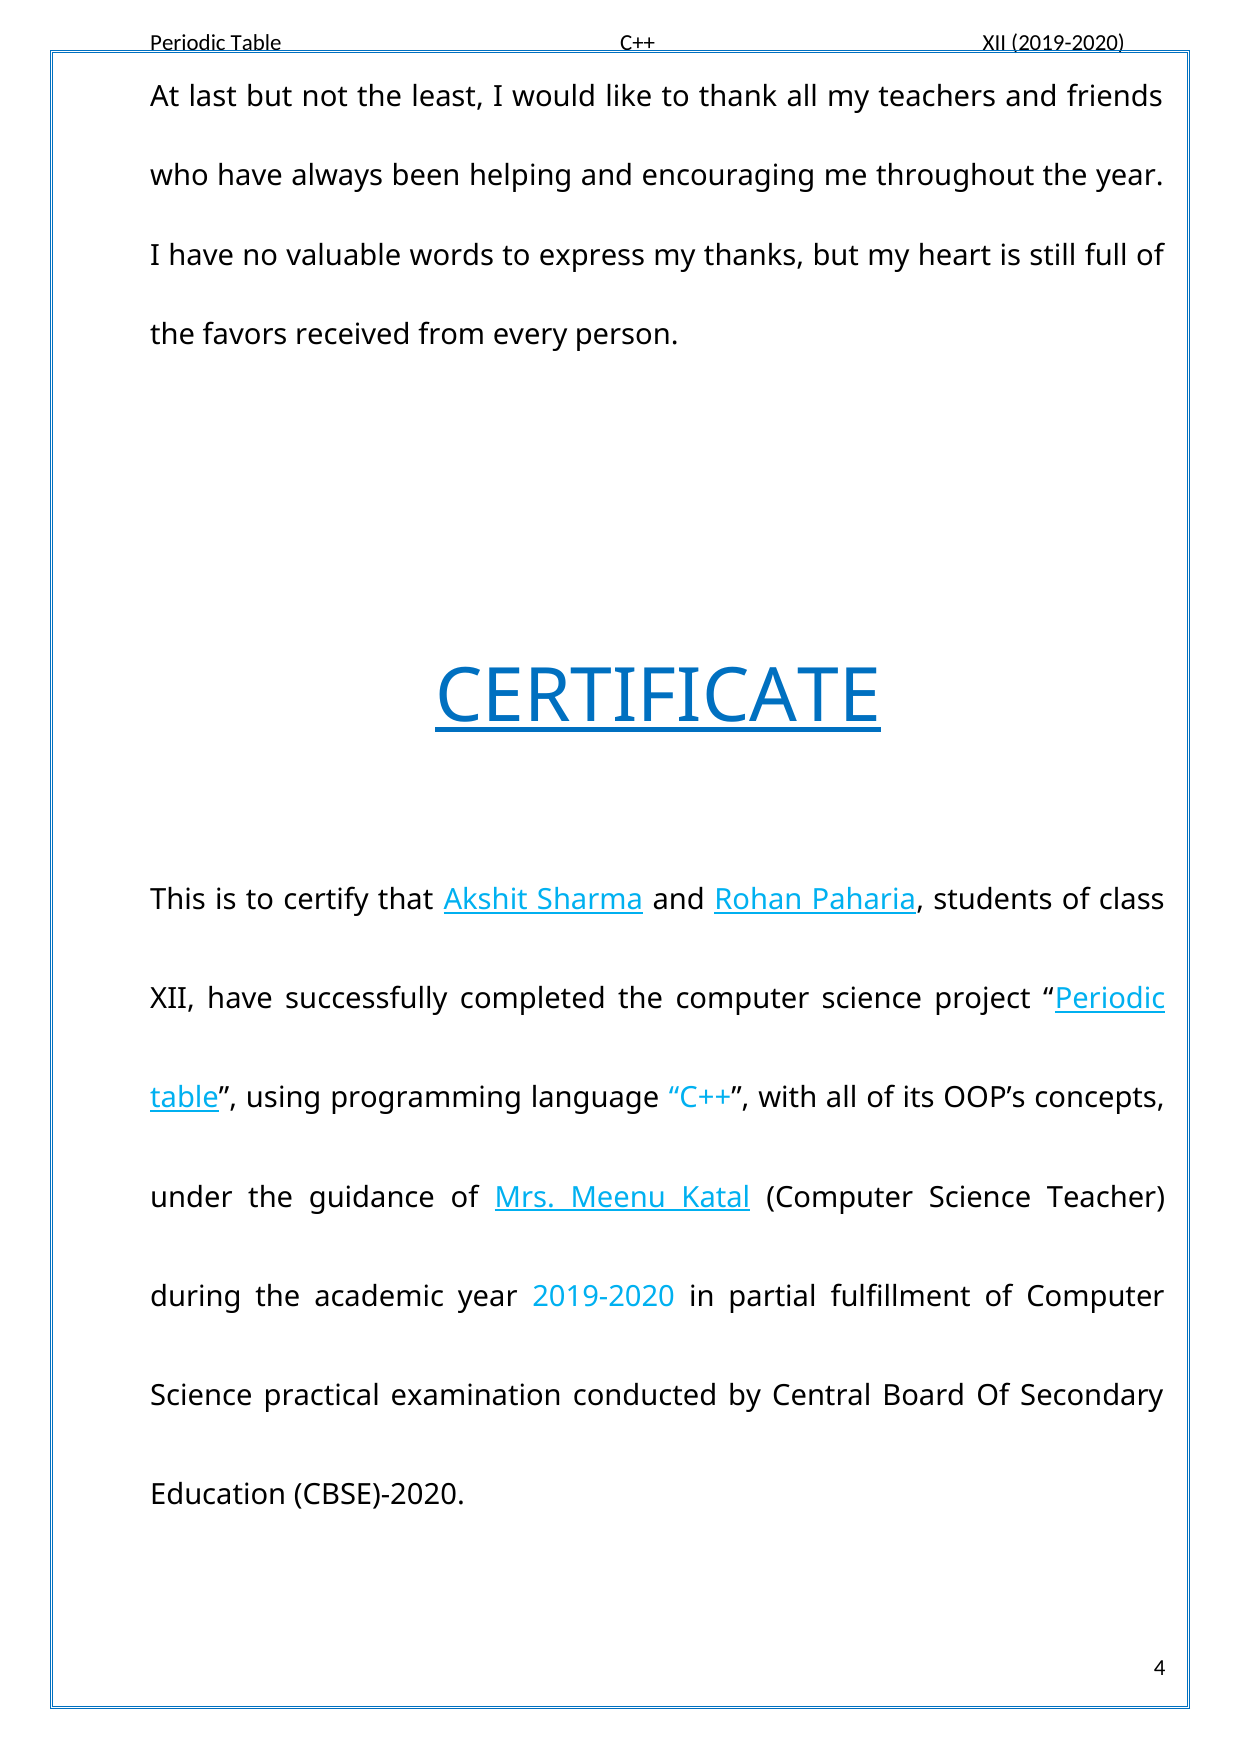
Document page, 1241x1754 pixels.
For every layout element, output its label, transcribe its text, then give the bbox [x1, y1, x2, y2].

text This is to certify that Akshit Sharma and Rohan Paharia, students of class XII, have successfully completed the computer science project “Periodic table”, using programming language “C++”, with all of its OOP’s concepts, under the guidance of Mrs. Meenu Katal (Computer Science Teacher) during the academic year 2019-2020 in partial fulfillment of Computer Science practical examination conducted by Central Board Of Secondary Education (CBSE)-2020. [150, 878, 1165, 1513]
text CERTIFICATE [150, 641, 1165, 743]
text At last but not the least, I would like to thank all my teachers and friends who have always been helping and encouraging me throughout the year. I have no valuable words to express my thanks, but my heart is still full of the favors received from every person. [150, 75, 1165, 353]
